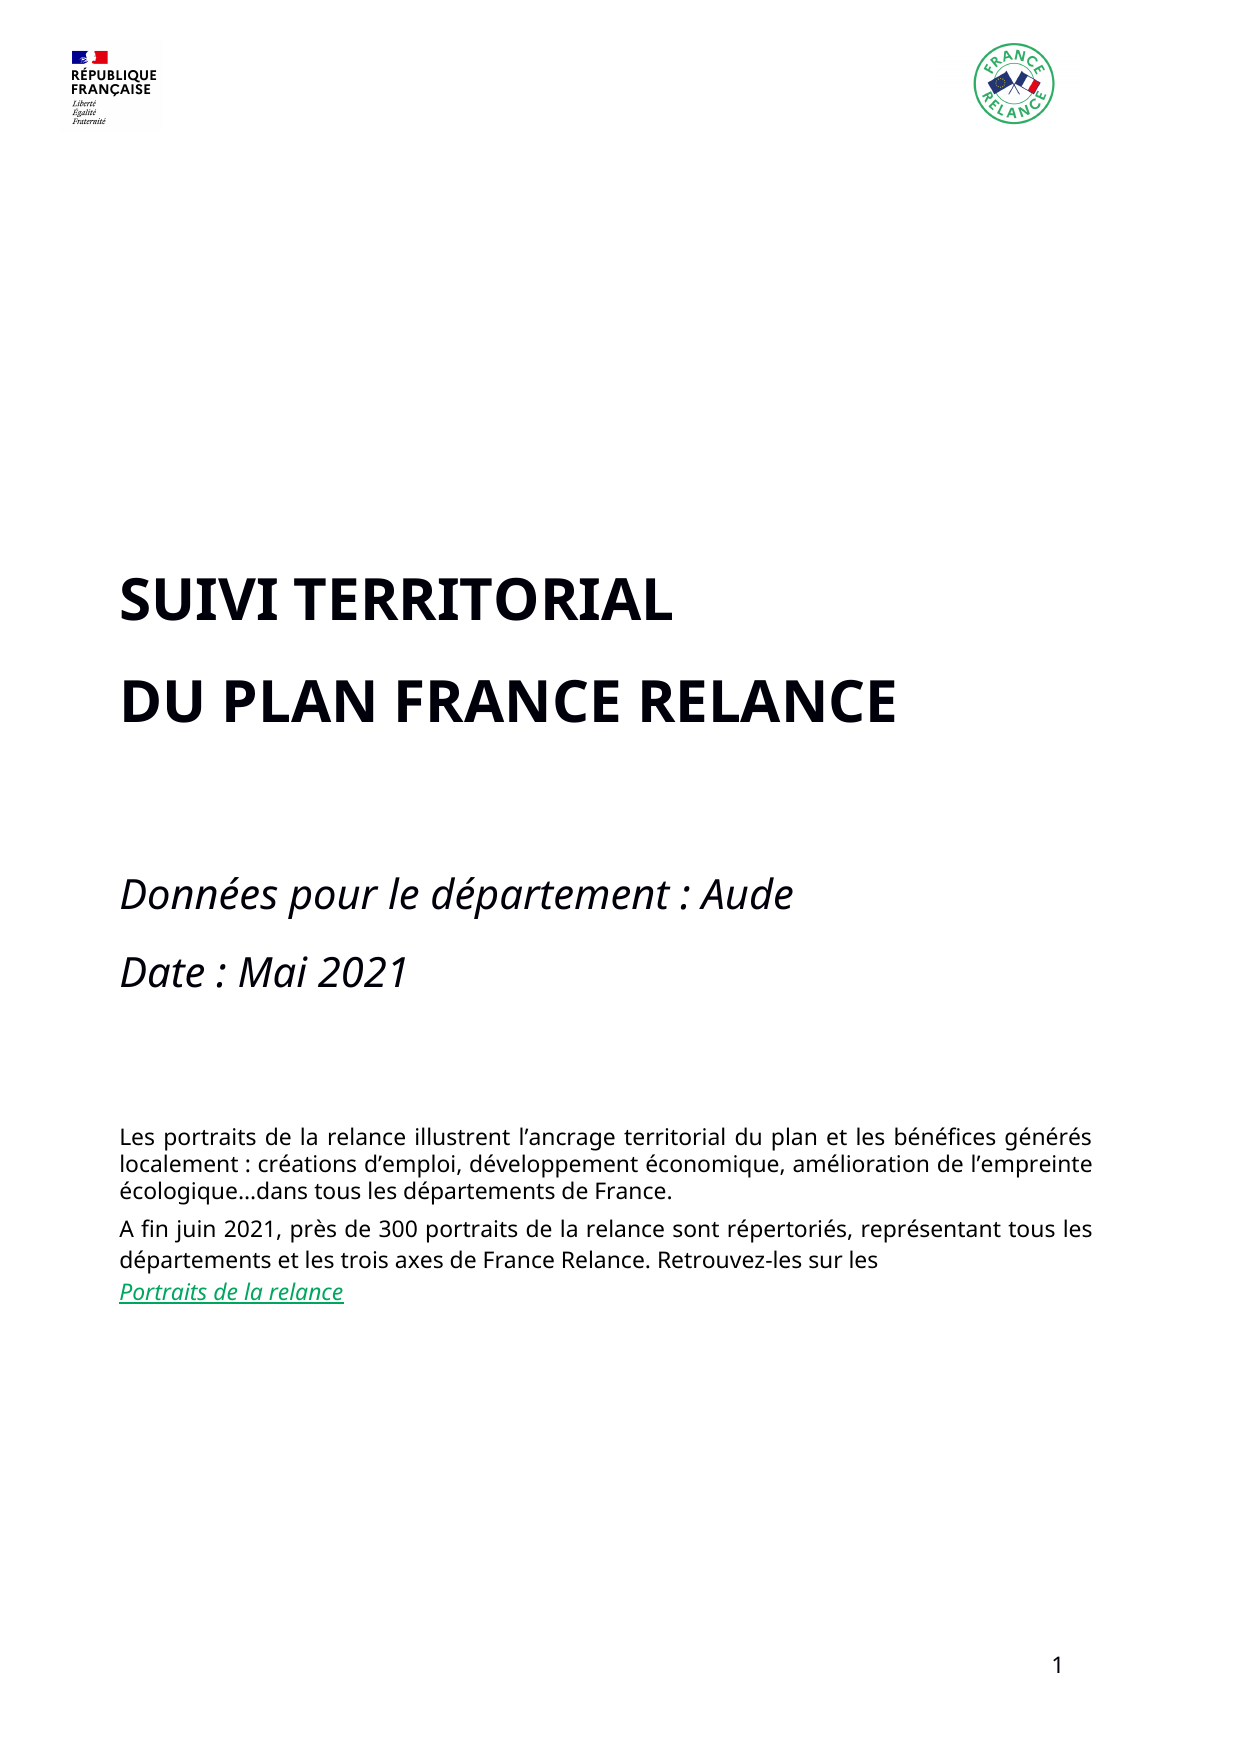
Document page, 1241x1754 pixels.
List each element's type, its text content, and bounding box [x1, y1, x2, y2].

picture [60, 39, 163, 133]
text A fin juin 2021, près de 300 portraits de la relance sont répertoriés, représentant tous les départements et les trois axes de France Relance. Retrouvez-les sur les [119, 1213, 1094, 1276]
text DU PLAN FRANCE RELANCE [119, 660, 1094, 739]
text SUIVI TERRITORIAL [119, 558, 1094, 637]
text Les portraits de la relance illustrent l’ancrage territorial du plan et les bénéfices générés localement : créations d’emploi, développement économique, amélioration de l’empreinte écologique…dans tous les départements de France. [119, 1123, 1094, 1205]
text Portraits de la relance [119, 1276, 1094, 1307]
text Données pour le département : Aude [119, 865, 1094, 922]
picture [935, 31, 1082, 126]
text Date : Mai 2021 [119, 943, 1094, 1000]
